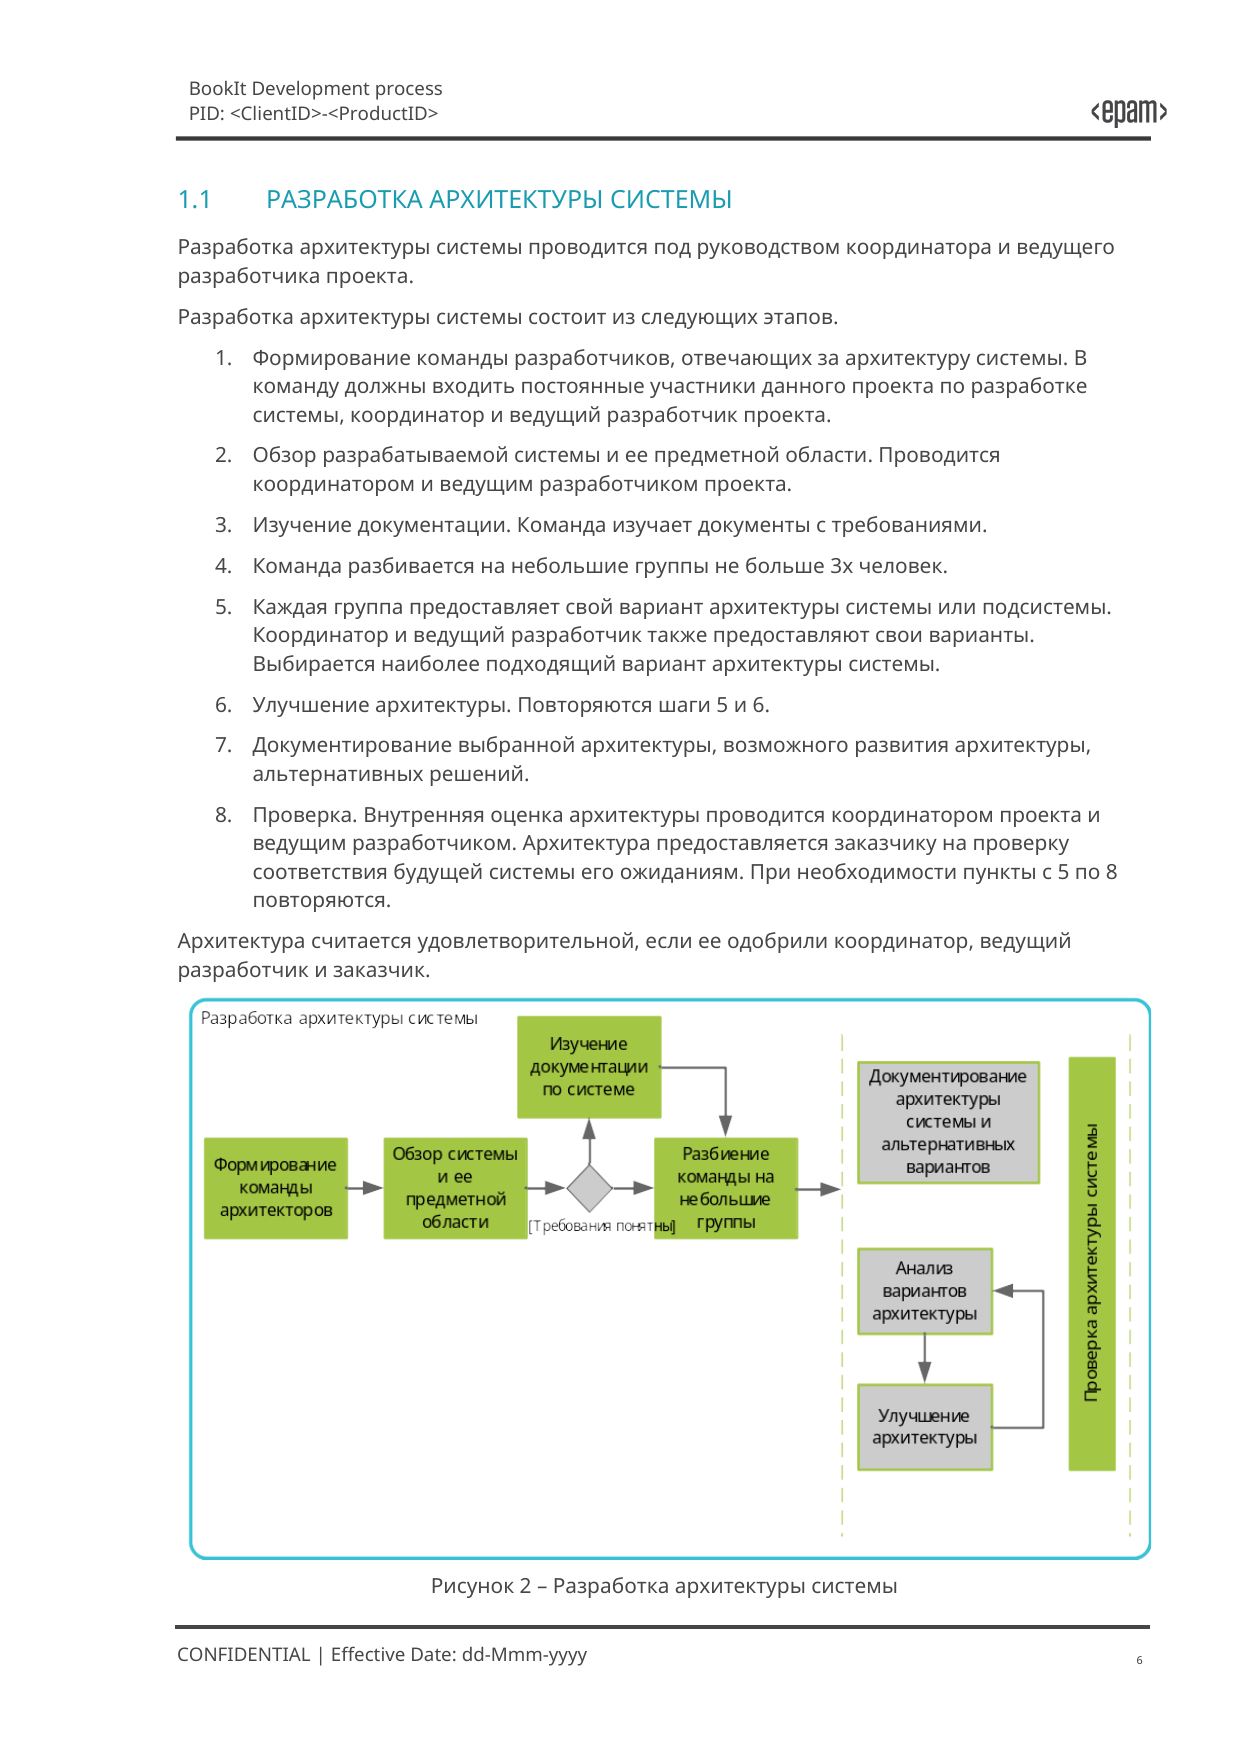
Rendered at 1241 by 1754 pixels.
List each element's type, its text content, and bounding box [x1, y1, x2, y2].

list Команда разбивается на небольшие группы не больше 3х человек. [215, 551, 1152, 579]
subtitle Разработка архитектуры системы [177, 182, 1152, 216]
list Формирование команды разработчиков, отвечающих за архитектуру системы. В команду должны входить постоянные участники данного проекта по разработке системы, координатор и ведущий разработчик проекта. [215, 343, 1152, 428]
list Обзор разрабатываемой системы и ее предметной области. Проводится координатором и ведущим разработчиком проекта. [215, 441, 1152, 497]
list Документирование выбранной архитектуры, возможного развития архитектуры, альтернативных решений. [215, 731, 1152, 787]
text Архитектура считается удовлетворительной, если ее одобрили координатор, ведущий разработчик и заказчик. [177, 926, 1152, 983]
text Рисунок 2 – Разработка архитектуры системы [177, 1572, 1152, 1600]
list Каждая группа предоставляет свой вариант архитектуры системы или подсистемы. Координатор и ведущий разработчик также предоставляют свои варианты. Выбирается наиболее подходящий вариант архитектуры системы. [215, 592, 1152, 677]
list Проверка. Внутренняя оценка архитектуры проводится координатором проекта и ведущим разработчиком. Архитектура предоставляется заказчику на проверку соответствия будущей системы его ожиданиям. При необходимости пункты с 5 по 8 повторяются. [215, 800, 1152, 914]
list Изучение документации. Команда изучает документы с требованиями. [215, 510, 1152, 538]
list Улучшение архитектуры. Повторяются шаги 5 и 6. [215, 690, 1152, 718]
text Разработка архитектуры системы состоит из следующих этапов. [177, 302, 1152, 330]
text Разработка архитектуры системы проводится под руководством координатора и ведущего разработчика проекта. [177, 232, 1152, 289]
